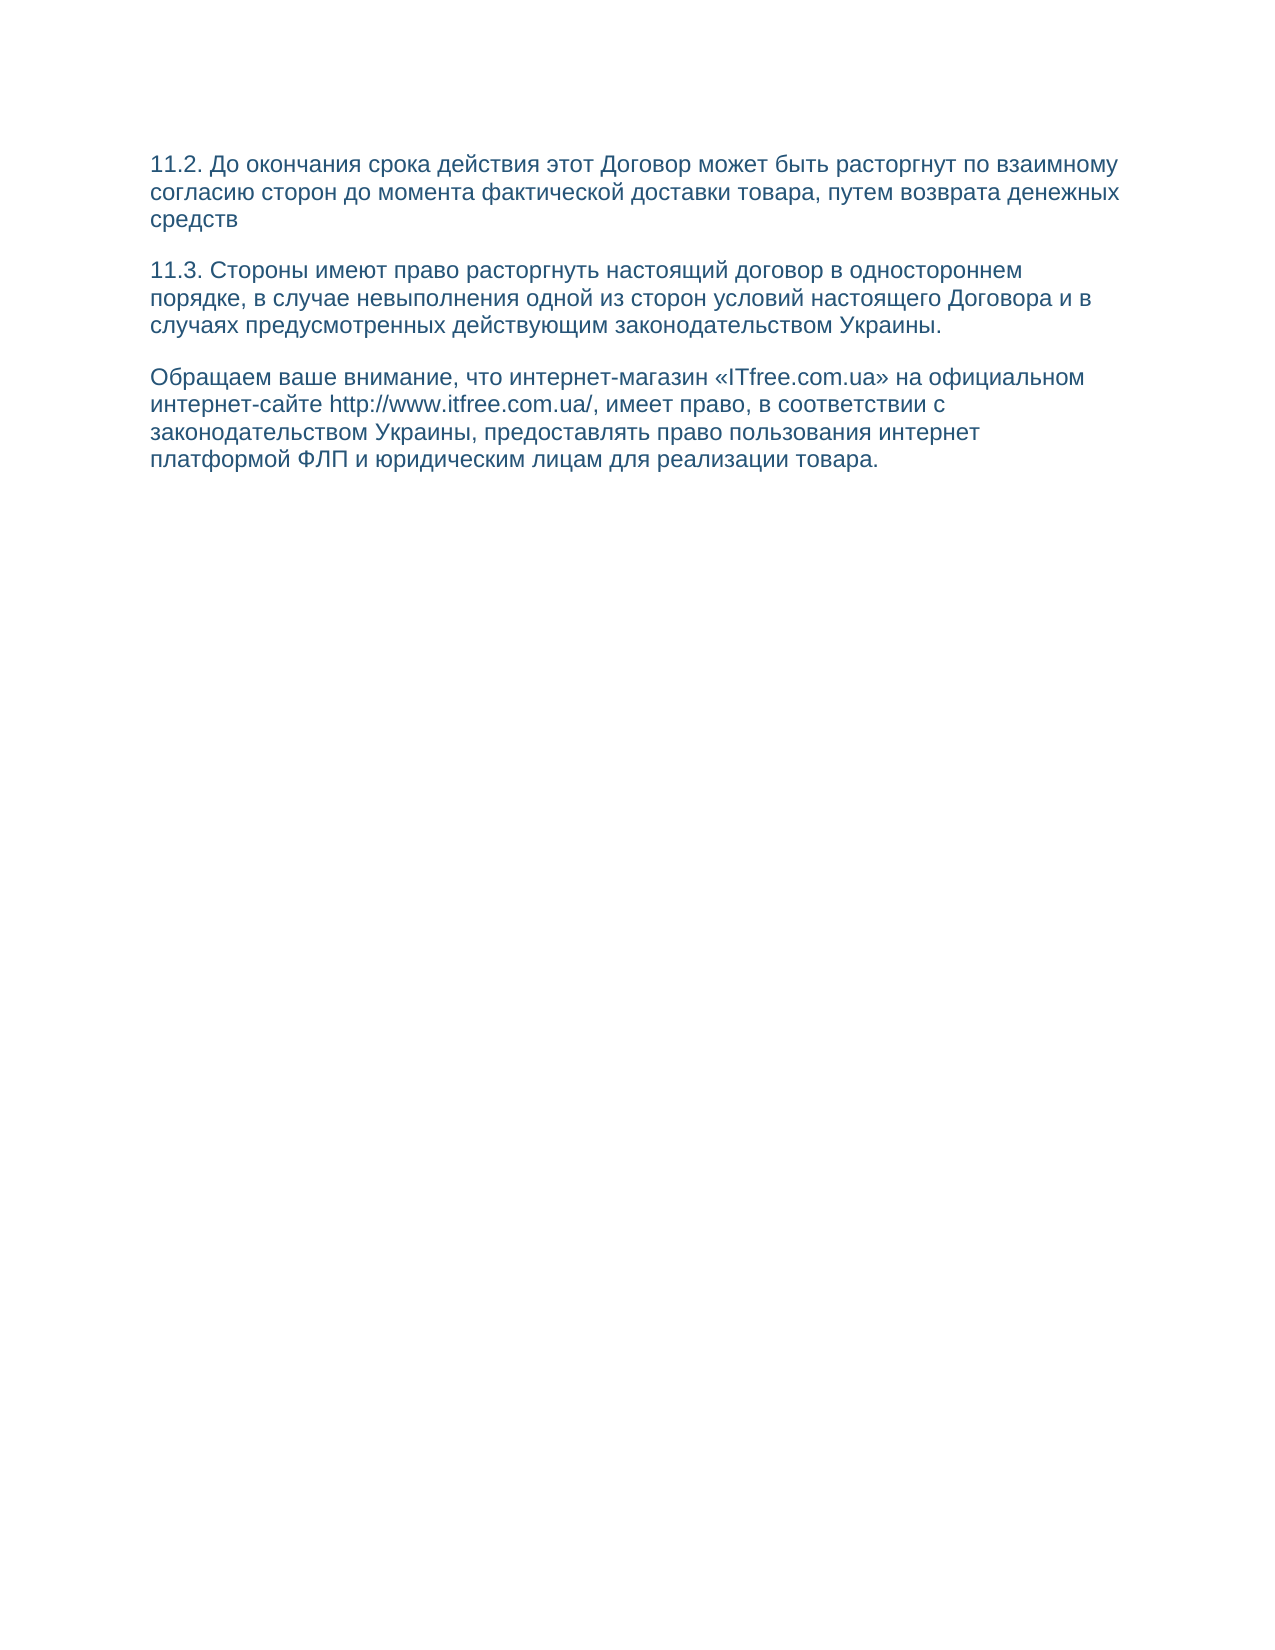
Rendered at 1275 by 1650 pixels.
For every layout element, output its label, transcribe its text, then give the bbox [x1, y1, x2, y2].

text 11.2. До окончания срока действия этот Договор может быть расторгнут по взаимному согласию сторон до момента фактической доставки товара, путем возврата денежных средств [150, 150, 1125, 233]
text 11.3. Стороны имеют право расторгнуть настоящий договор в одностороннем порядке, в случае невыполнения одной из сторон условий настоящего Договора и в случаях предусмотренных действующим законодательством Украины. [150, 256, 1125, 339]
text Обращаем ваше внимание, что интернет-магазин «ITfree.com.ua» на официальном интернет-сайте http://www.itfree.com.ua/, имеет право, в соответствии с законодательством Украины, предоставлять право пользования интернет платформой ФЛП и юридическим лицам для реализации товара. [150, 362, 1125, 473]
